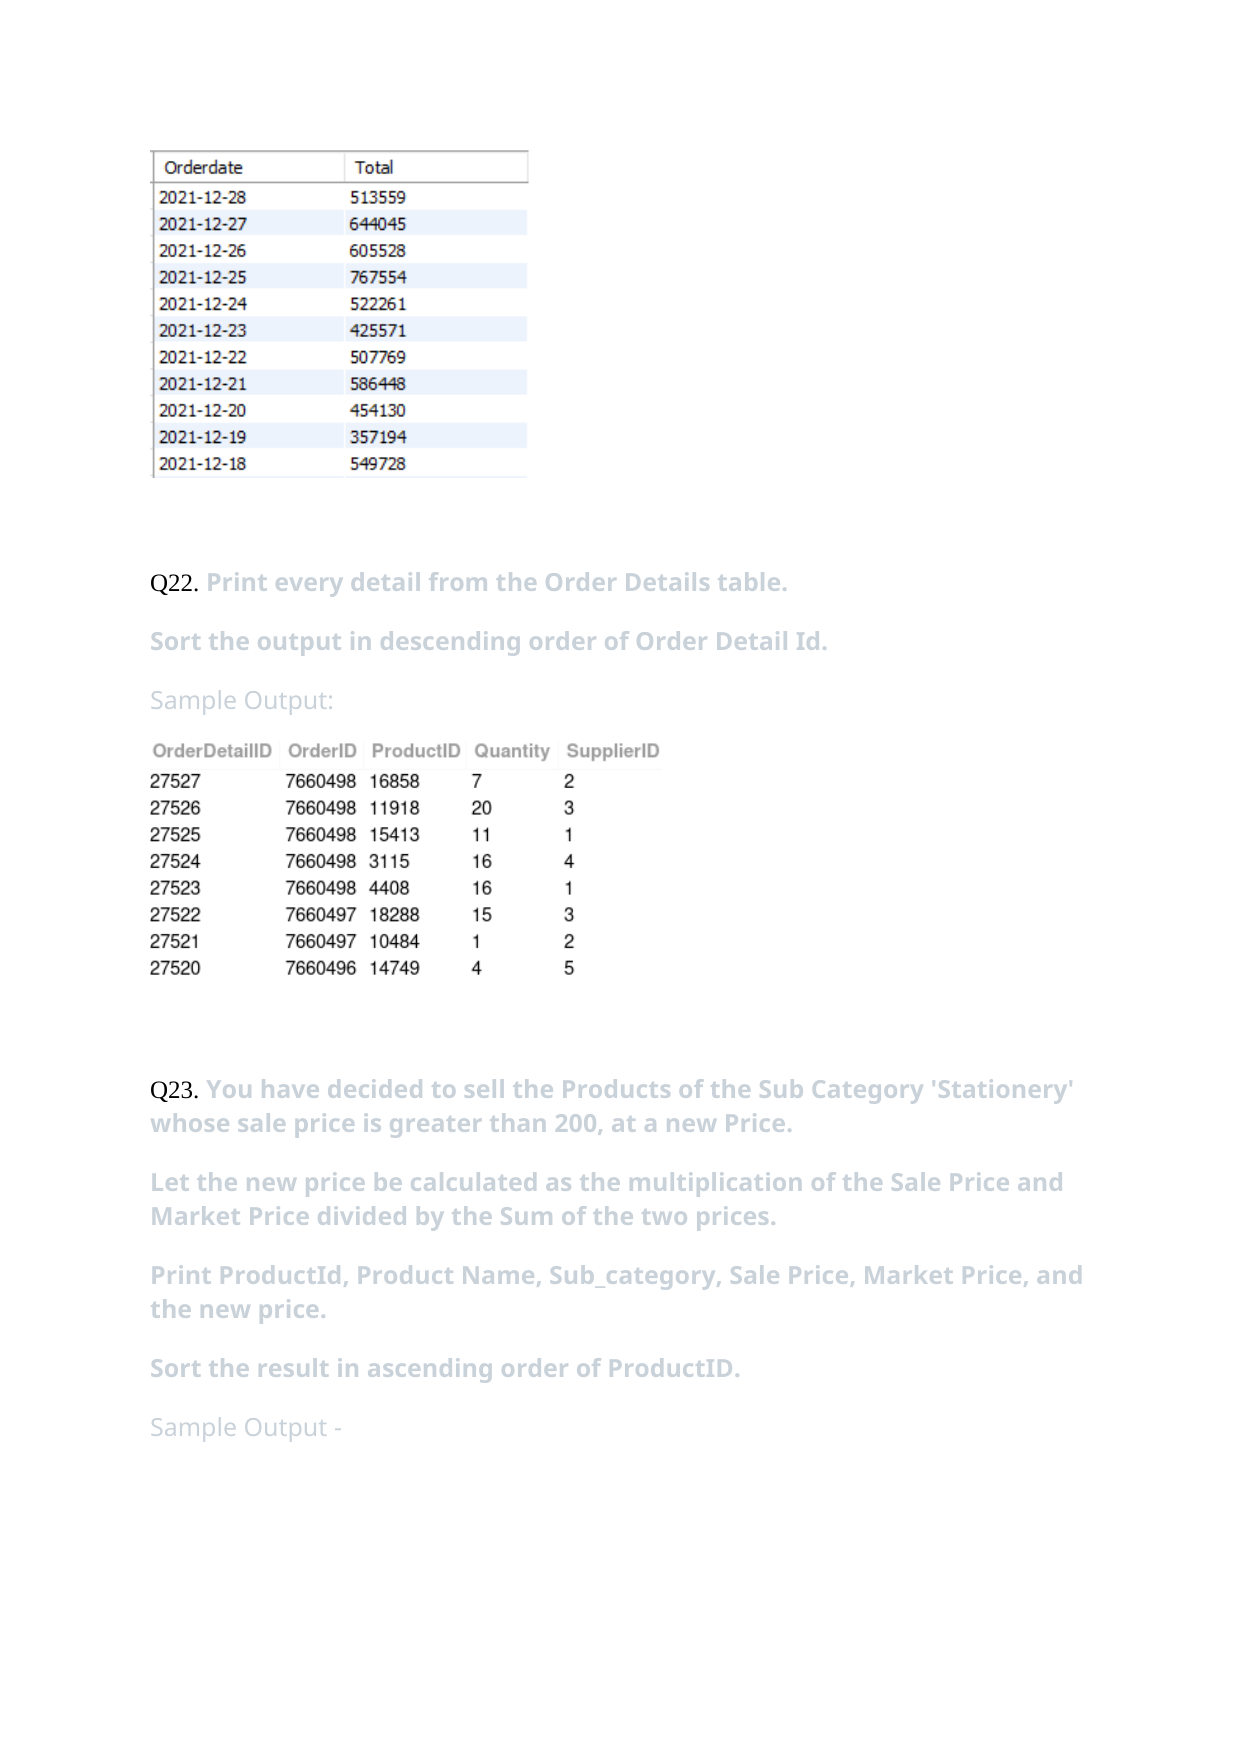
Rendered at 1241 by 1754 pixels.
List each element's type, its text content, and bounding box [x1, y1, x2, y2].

picture [150, 741, 663, 985]
text Sample Output: [150, 682, 1090, 717]
text Let the new price be calculated as the multiplication of the Sale Price and Market Price divided by the Sum of the two prices. [150, 1164, 1090, 1233]
text Sort the output in descending order of Order Detail Id. [150, 623, 1090, 657]
text Q23. You have decided to sell the Products of the Sub Category 'Stationery' whose sale price is greater than 200, at a new Price. [150, 1071, 1090, 1139]
text Print ProductId, Product Name, Sub_category, Sale Price, Market Price, and the new price. [150, 1258, 1090, 1326]
text Sort the result in ascending order of ProductID. [150, 1351, 1090, 1385]
text Q22. Print every detail from the Order Details table. [150, 564, 1090, 598]
text Sample Output - [150, 1410, 1090, 1444]
picture [150, 150, 532, 478]
